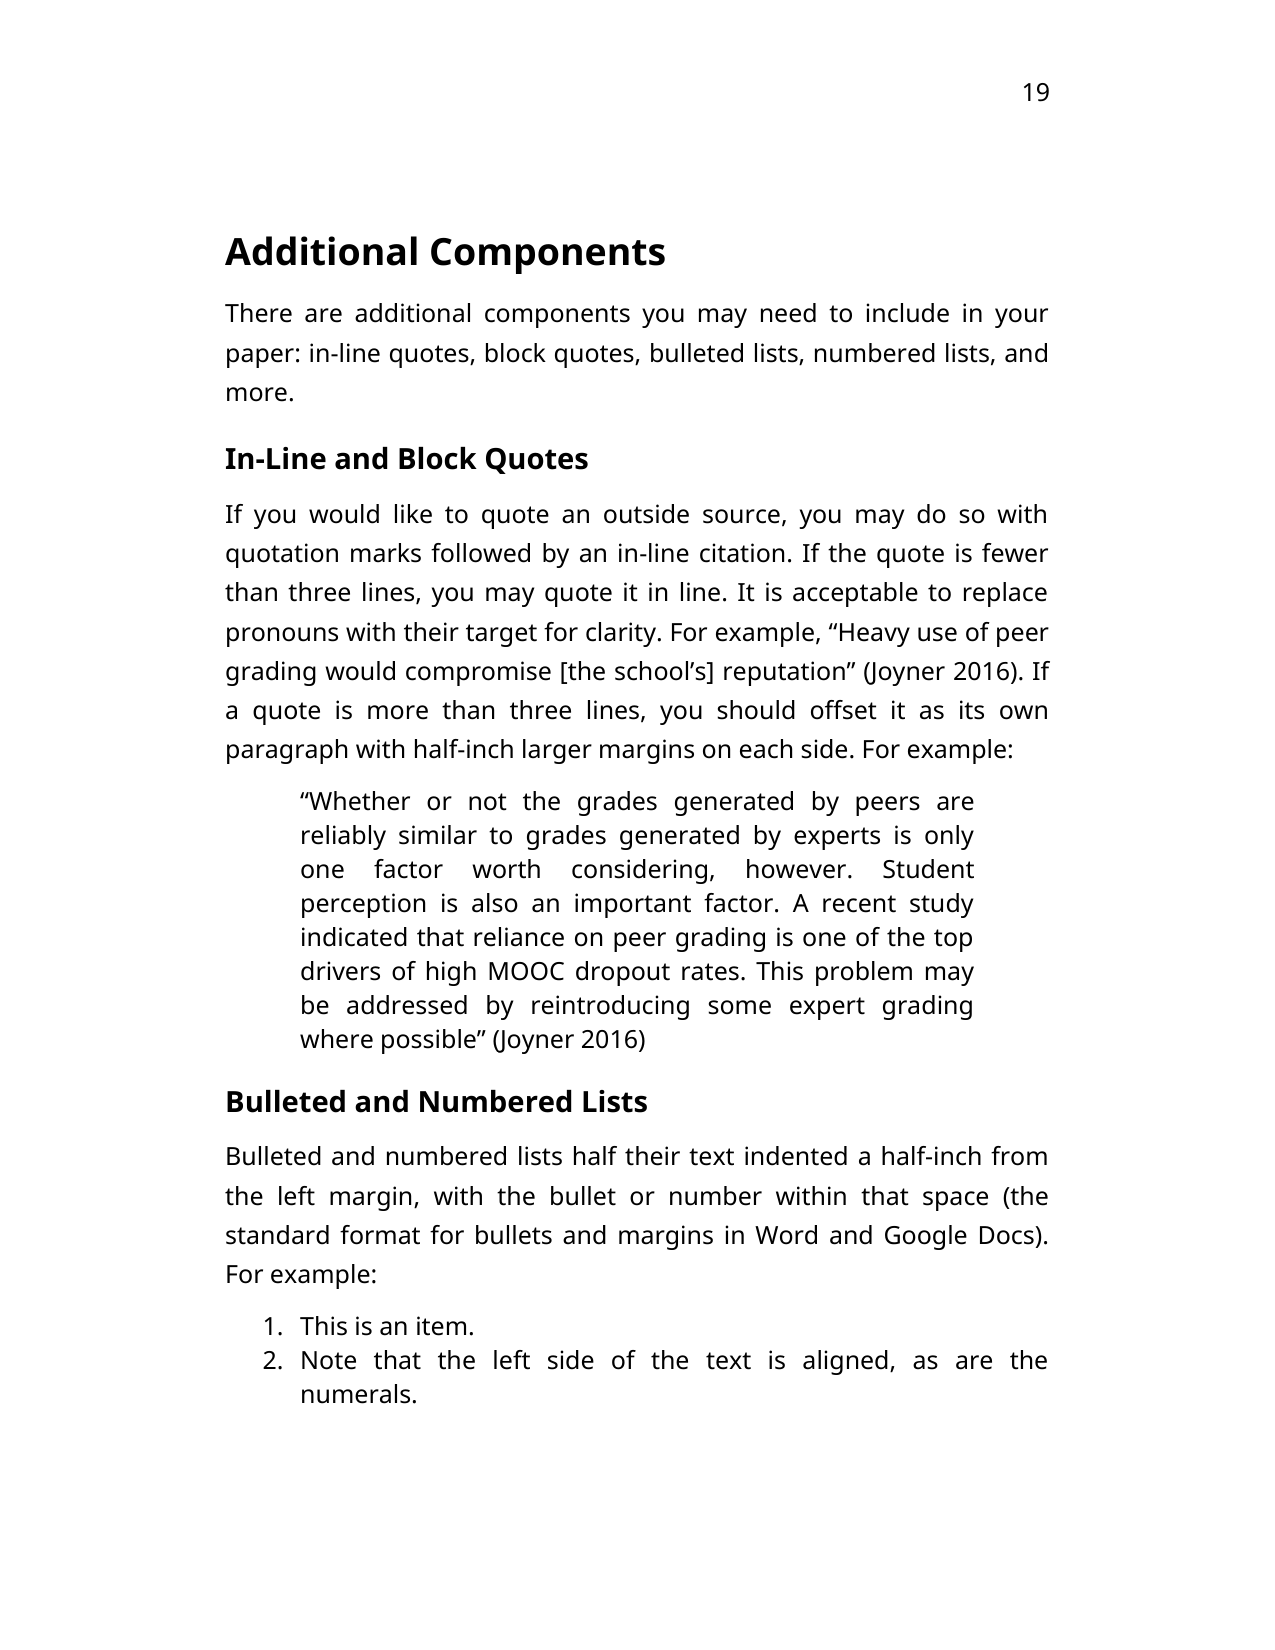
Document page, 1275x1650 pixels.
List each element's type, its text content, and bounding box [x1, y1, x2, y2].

text There are additional components you may need to include in your paper: in-line quotes, block quotes, bulleted lists, numbered lists, and more. [225, 296, 1050, 408]
subtitle Additional Components [225, 225, 1050, 276]
text Bulleted and numbered lists half their text indented a half-inch from the left margin, with the bullet or number within that space (the standard format for bullets and margins in Word and Google Docs). For example: [225, 1139, 1050, 1291]
subtitle In-Line and Block Quotes [225, 439, 1050, 478]
list This is an item. [262, 1308, 1050, 1342]
list Note that the left side of the text is aligned, as are the numerals. [262, 1342, 1050, 1410]
subtitle Bulleted and Numbered Lists [225, 1081, 1050, 1121]
text “Whether or not the grades generated by peers are reliably similar to grades generated by experts is only one factor worth considering, however. Student perception is also an important factor. A recent study indicated that reliance on peer grading is one of the top drivers of high MOOC dropout rates. This problem may be addressed by reintroducing some expert grading where possible” (Joyner 2016) [300, 783, 975, 1056]
text If you would like to quote an outside source, you may do so with quotation marks followed by an in-line citation. If the quote is fewer than three lines, you may quote it in line. It is acceptable to replace pronouns with their target for clarity. For example, “Heavy use of peer grading would compromise [the school’s] reputation” (Joyner 2016). If a quote is more than three lines, you should offset it as its own paragraph with half-inch larger margins on each side. For example: [225, 497, 1050, 766]
